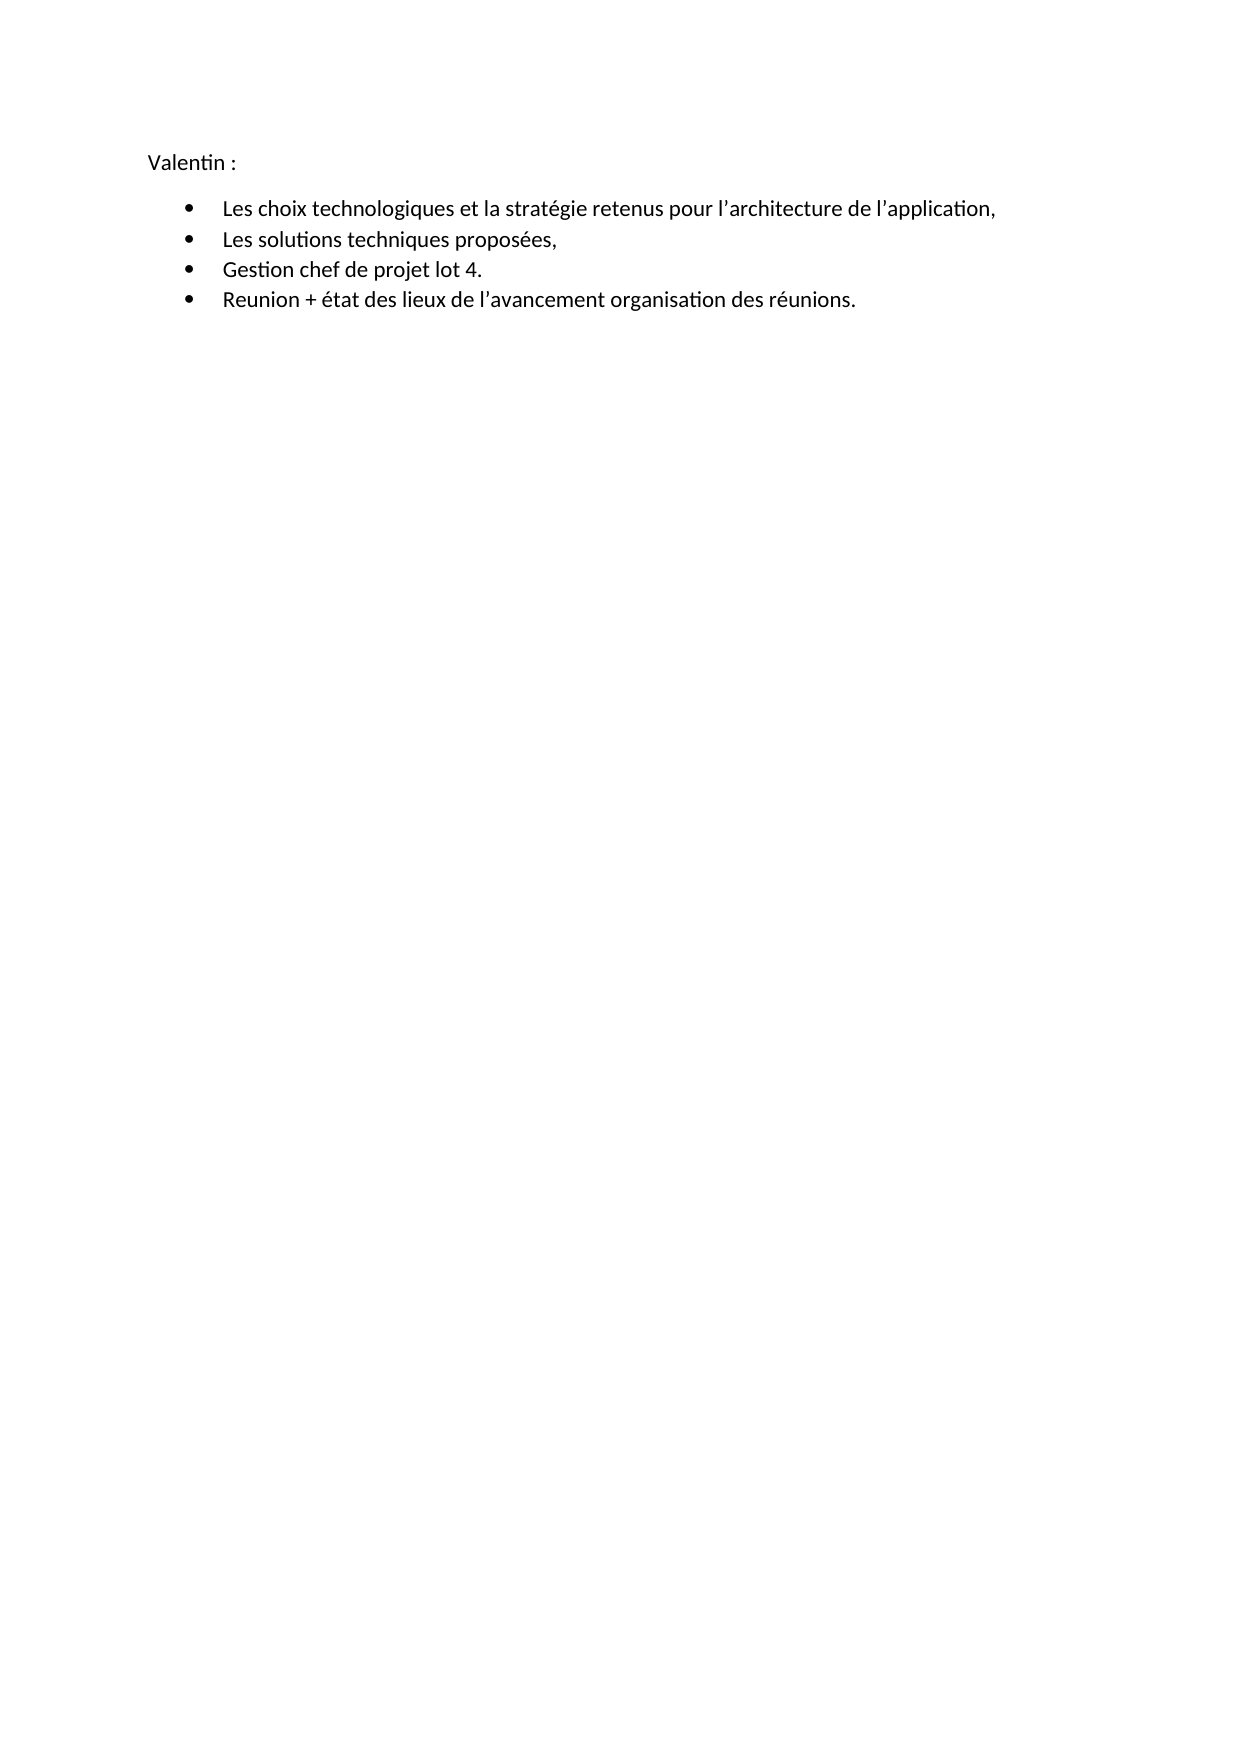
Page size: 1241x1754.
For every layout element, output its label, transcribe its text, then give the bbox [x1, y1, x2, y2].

list Les choix technologiques et la stratégie retenus pour l’architecture de l’application, [185, 194, 1093, 222]
list Gestion chef de projet lot 4. [185, 255, 1093, 283]
list Les solutions techniques proposées, [185, 225, 1093, 253]
text Valentin : [148, 148, 1093, 176]
list Reunion + état des lieux de l’avancement organisation des réunions. [185, 285, 1093, 313]
